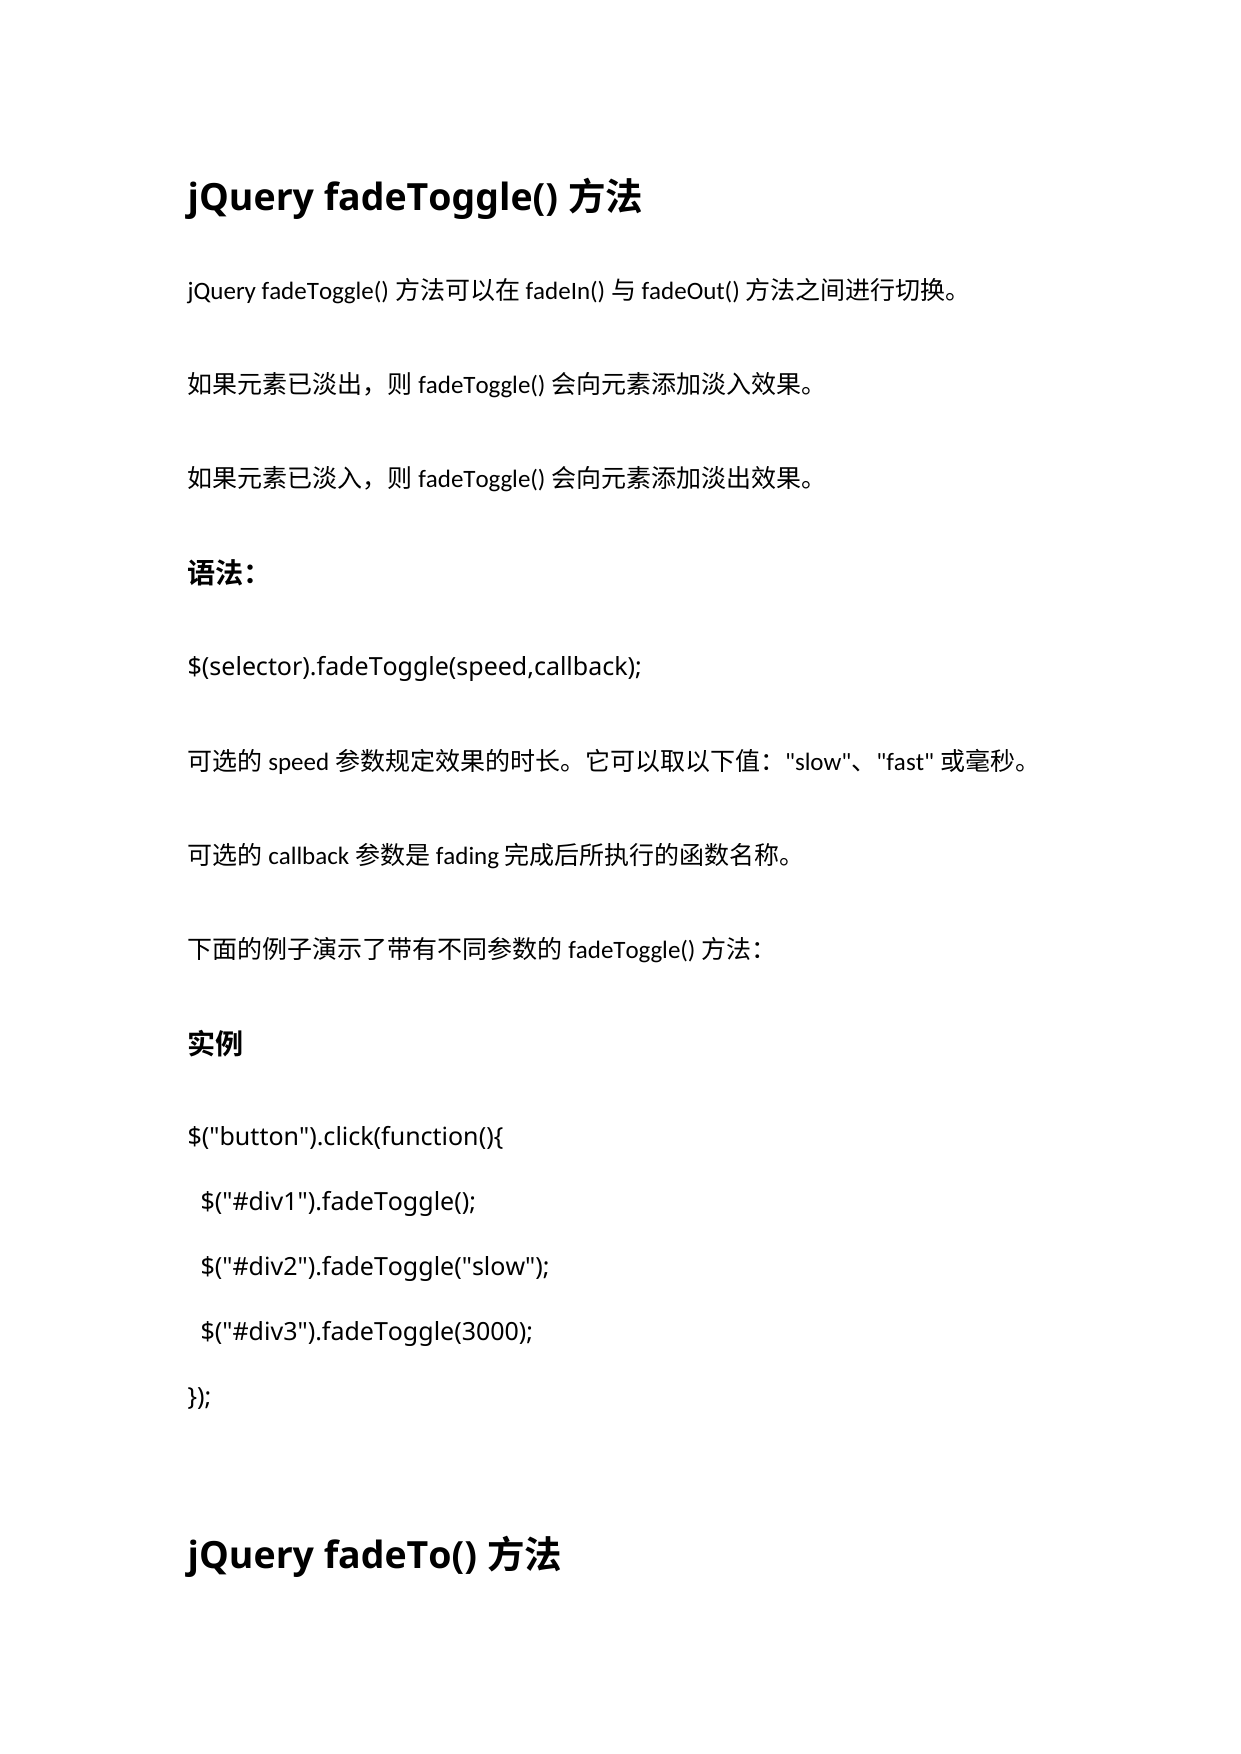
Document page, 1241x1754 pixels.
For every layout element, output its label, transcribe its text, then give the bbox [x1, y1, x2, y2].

subtitle 语法： [187, 539, 1053, 604]
subtitle 实例 [187, 1009, 1053, 1074]
text 下面的例子演示了带有不同参数的 fadeToggle() 方法： [187, 915, 1053, 980]
text 可选的 speed 参数规定效果的时长。它可以取以下值："slow"、"fast" 或毫秒。 [187, 727, 1053, 792]
text 如果元素已淡入，则 fadeToggle() 会向元素添加淡出效果。 [187, 444, 1053, 509]
text }); [187, 1364, 1053, 1429]
subtitle jQuery fadeToggle() 方法 [187, 162, 1053, 227]
text $("#div1").fadeToggle(); [187, 1169, 1053, 1234]
subtitle jQuery fadeTo() 方法 [187, 1519, 1053, 1584]
text 可选的 callback 参数是 fading 完成后所执行的函数名称。 [187, 821, 1053, 886]
text $("#div3").fadeToggle(3000); [187, 1299, 1053, 1364]
text 如果元素已淡出，则 fadeToggle() 会向元素添加淡入效果。 [187, 350, 1053, 415]
text $("#div2").fadeToggle("slow"); [187, 1234, 1053, 1299]
text $("button").click(function(){ [187, 1104, 1053, 1169]
text $(selector).fadeToggle(speed,callback); [187, 633, 1053, 698]
text jQuery fadeToggle() 方法可以在 fadeIn() 与 fadeOut() 方法之间进行切换。 [187, 256, 1053, 321]
